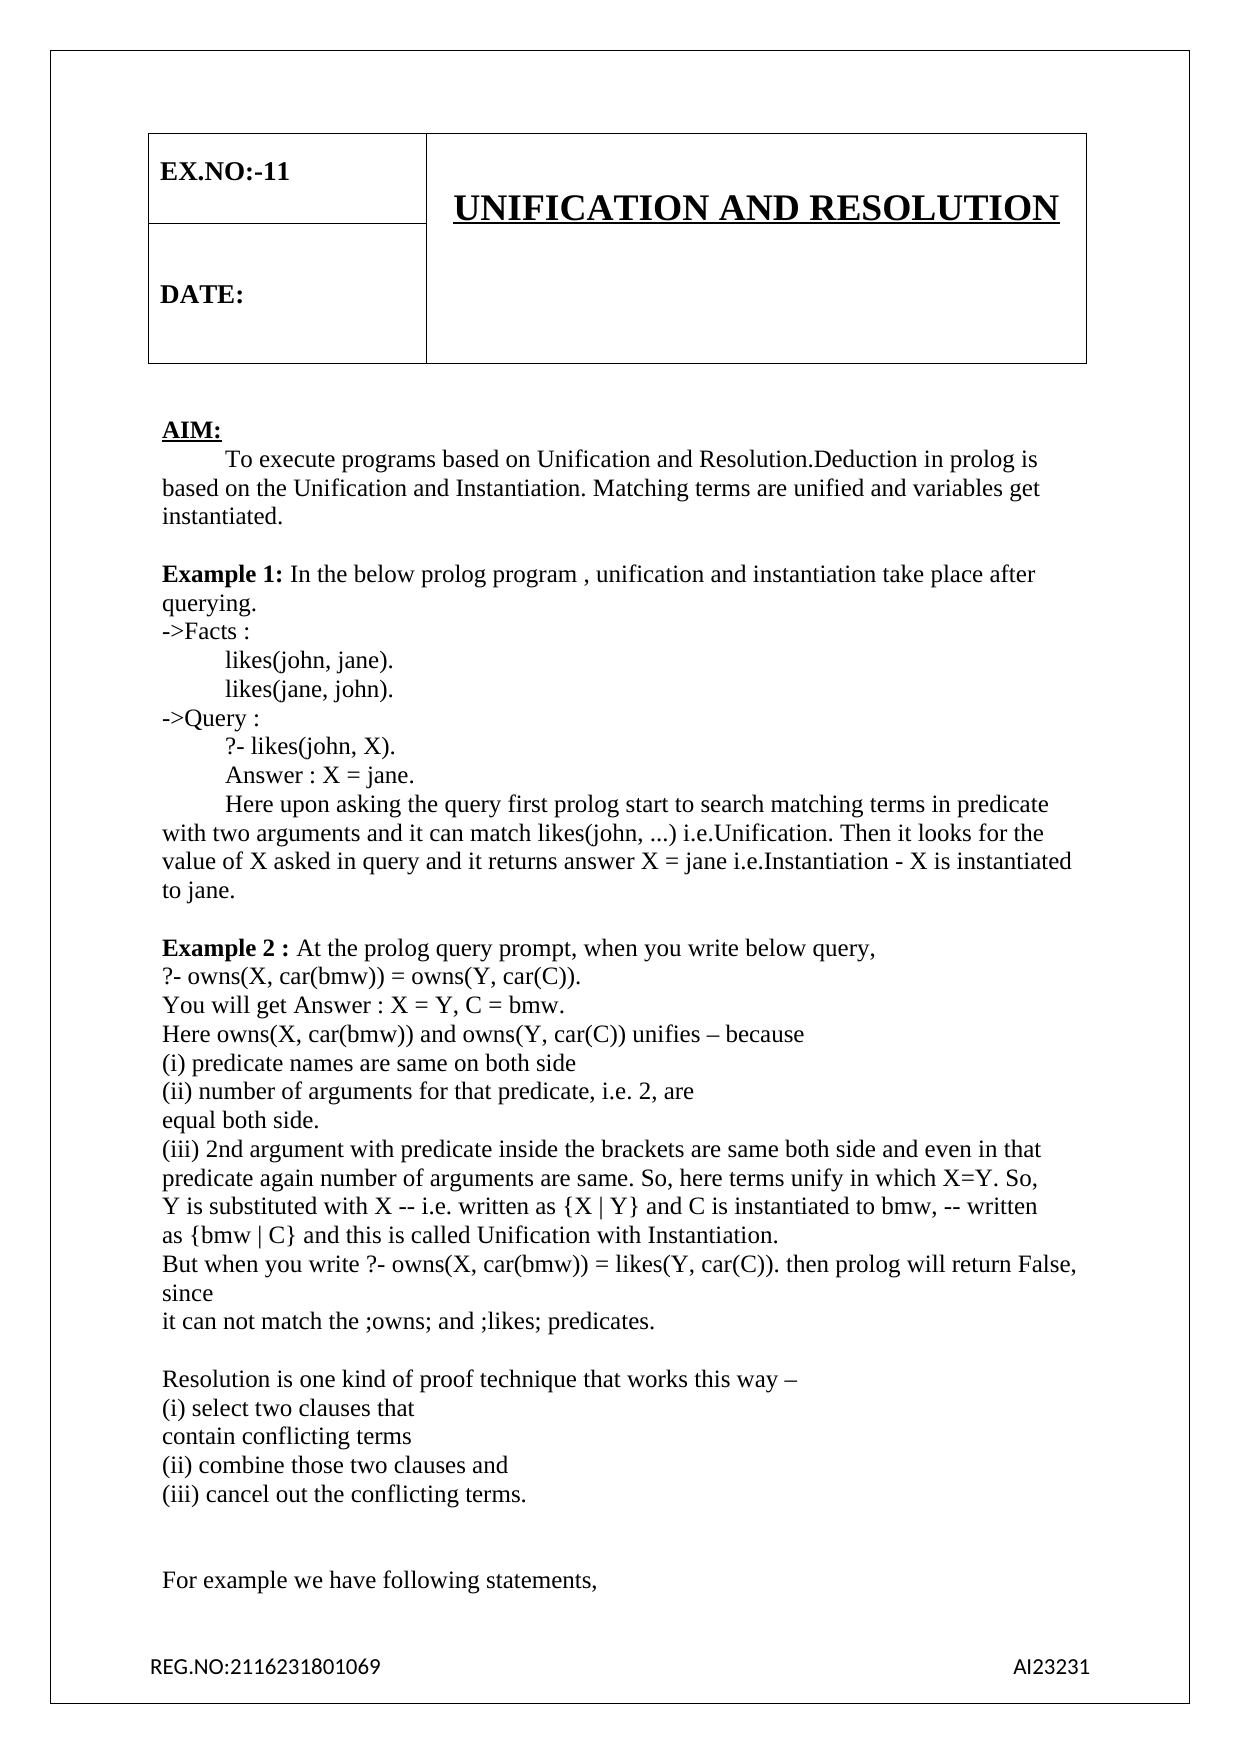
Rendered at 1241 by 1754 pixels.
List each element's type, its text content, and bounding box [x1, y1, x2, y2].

text (i) select two clauses that [162, 1393, 1090, 1421]
text ->Query : [162, 703, 1090, 731]
text ?- owns(X, car(bmw)) = owns(Y, car(C)). [162, 961, 1090, 990]
text Here upon asking the query first prolog start to search matching terms in predicate with two arguments and it can match likes(john, ...) i.e.Unification. Then it looks for the value of X asked in query and it returns answer X = jane i.e.Instantiation - X is instantiated to jane. [162, 789, 1090, 904]
text Answer : X = jane. [162, 760, 1090, 789]
text contain conflicting terms [162, 1421, 1090, 1450]
text Y is substituted with X -- i.e. written as {X | Y} and C is instantiated to bmw, -- written [162, 1191, 1090, 1220]
text Example 2 : At the prolog query prompt, when you write below query, [162, 933, 1090, 961]
text Here owns(X, car(bmw)) and owns(Y, car(C)) unifies – because [162, 1019, 1090, 1048]
text AIM: [162, 415, 1090, 444]
text To execute programs based on Unification and Resolution.Deduction in prolog is based on the Unification and Instantiation. Matching terms are unified and variables get instantiated. [162, 444, 1090, 530]
text (i) predicate names are same on both side [162, 1048, 1090, 1076]
text You will get Answer : X = Y, C = bmw. [162, 990, 1090, 1019]
text predicate again number of arguments are same. So, here terms unify in which X=Y. So, [162, 1163, 1090, 1191]
text ->Facts : [162, 616, 1090, 645]
table_header UNIFICATION AND RESOLUTION [427, 134, 1086, 363]
text (ii) combine those two clauses and [162, 1450, 1090, 1479]
text it can not match the ;owns; and ;likes; predicates. [162, 1306, 1090, 1335]
text (ii) number of arguments for that predicate, i.e. 2, are [162, 1076, 1090, 1105]
table_cell DATE: [149, 224, 426, 363]
text Example 1: In the below prolog program , unification and instantiation take place after querying. [162, 559, 1090, 616]
text ?- likes(john, X). [162, 731, 1090, 760]
text (iii) cancel out the conflicting terms. [162, 1479, 1090, 1508]
text But when you write ?- owns(X, car(bmw)) = likes(Y, car(C)). then prolog will return False, since [162, 1249, 1090, 1306]
text For example we have following statements, [162, 1565, 1090, 1594]
text (iii) 2nd argument with predicate inside the brackets are same both side and even in that [162, 1134, 1090, 1163]
text as {bmw | C} and this is called Unification with Instantiation. [162, 1220, 1090, 1249]
text Resolution is one kind of proof technique that works this way – [162, 1364, 1090, 1393]
text likes(jane, john). [162, 674, 1090, 703]
table_header EX.NO:-11 [149, 134, 426, 223]
text equal both side. [162, 1105, 1090, 1134]
text likes(john, jane). [162, 645, 1090, 674]
